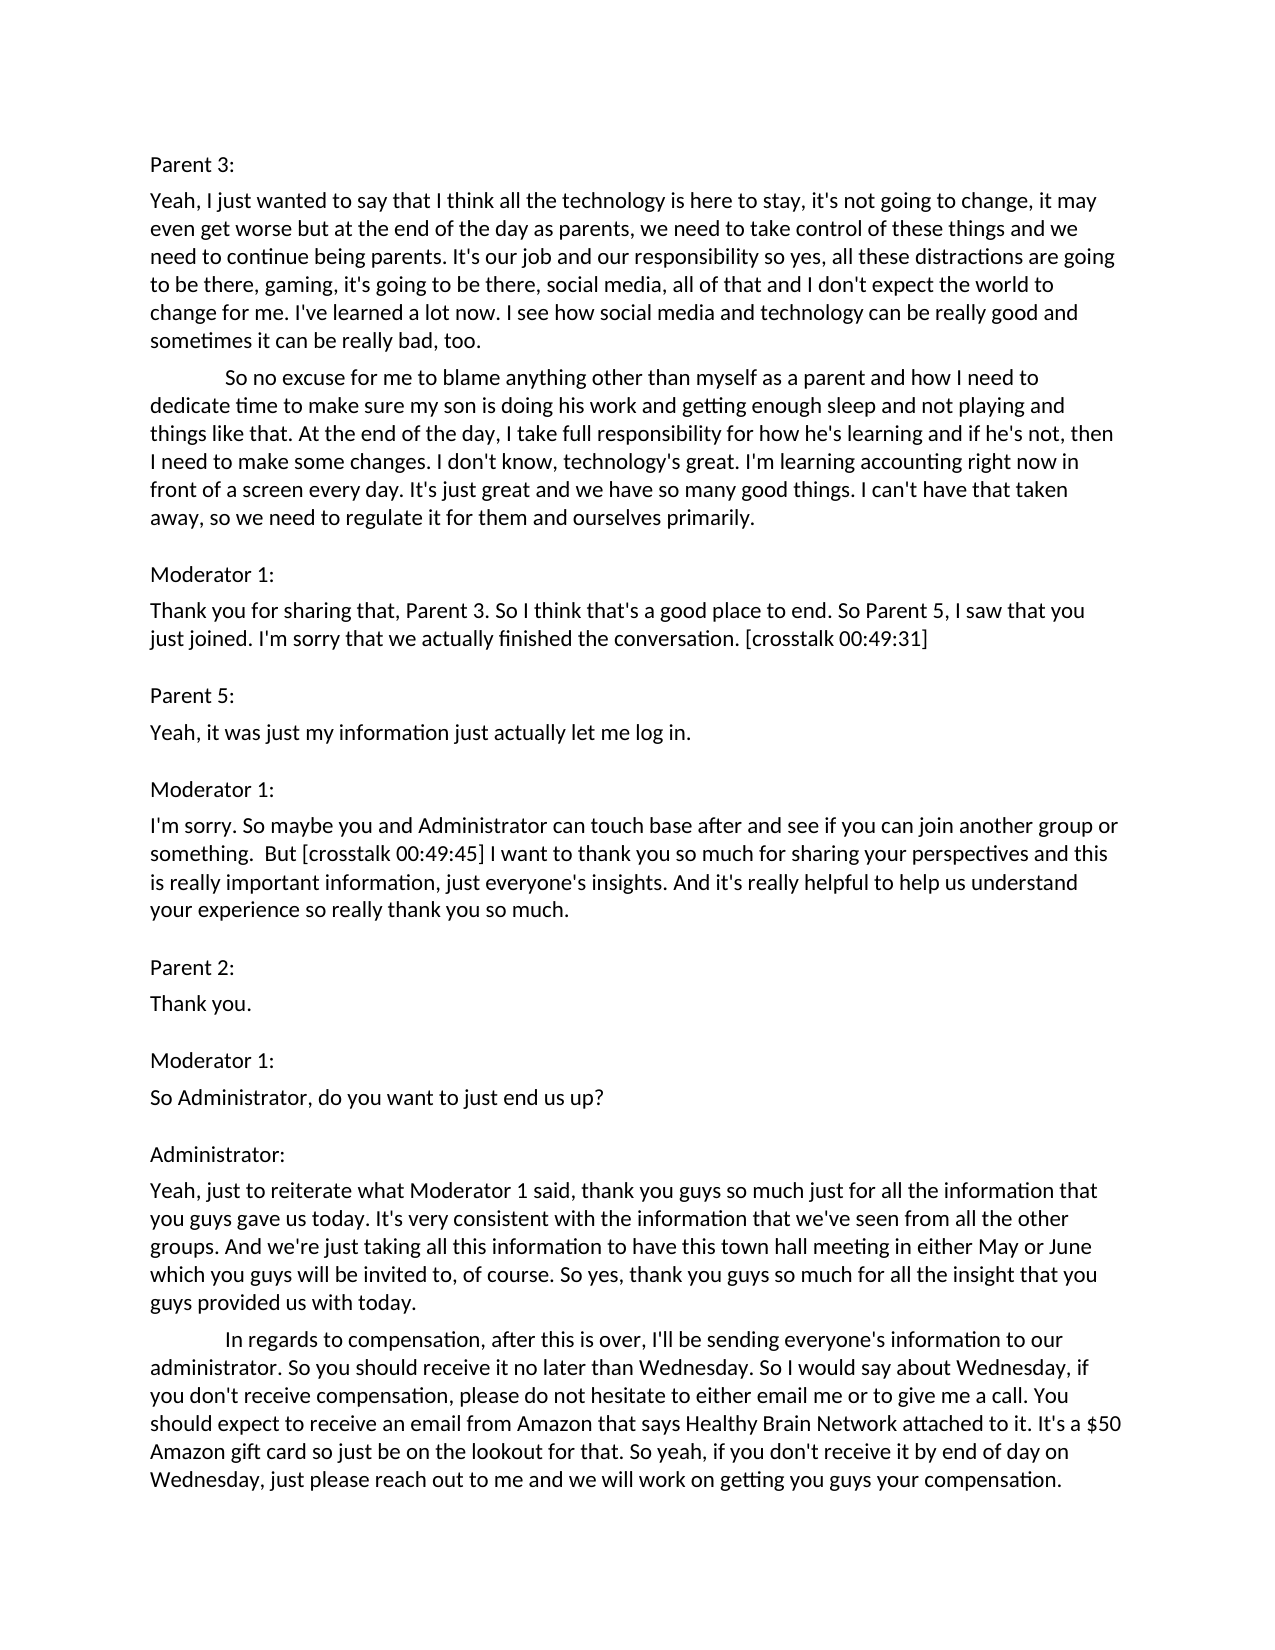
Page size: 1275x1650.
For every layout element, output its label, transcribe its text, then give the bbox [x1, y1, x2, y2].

text Thank you for sharing that, Parent 3. So I think that's a good place to end. So Parent 5, I saw that you just joined. I'm sorry that we actually finished the conversation. [crosstalk 00:49:31] [150, 596, 1125, 652]
text Parent 2: [150, 953, 1125, 981]
text I'm sorry. So maybe you and Administrator can touch base after and see if you can join another group or something. But [crosstalk 00:49:45] I want to thank you so much for sharing your perspectives and this is really important information, just everyone's insights. And it's really helpful to help us understand your experience so really thank you so much. [150, 812, 1125, 924]
text Administrator: [150, 1140, 1125, 1168]
text Yeah, I just wanted to say that I think all the technology is here to stay, it's not going to change, it may even get worse but at the end of the day as parents, we need to take control of these things and we need to continue being parents. It's our job and our responsibility so yes, all these distractions are going to be there, gaming, it's going to be there, social media, all of that and I don't expect the world to change for me. I've learned a lot now. I see how social media and technology can be really good and sometimes it can be really bad, too. [150, 186, 1125, 354]
text Thank you. [150, 989, 1125, 1017]
text In regards to compensation, after this is over, I'll be sending everyone's information to our administrator. So you should receive it no later than Wednesday. So I would say about Wednesday, if you don't receive compensation, please do not hesitate to either email me or to give me a call. You should expect to receive an email from Amazon that says Healthy Brain Network attached to it. It's a $50 Amazon gift card so just be on the lookout for that. So yeah, if you don't receive it by end of day on Wednesday, just please reach out to me and we will work on getting you guys your compensation. [150, 1325, 1125, 1493]
text Moderator 1: [150, 775, 1125, 803]
text Yeah, just to reiterate what Moderator 1 said, thank you guys so much just for all the information that you guys gave us today. It's very consistent with the information that we've seen from all the other groups. And we're just taking all this information to have this town hall meeting in either May or June which you guys will be invited to, of course. So yes, thank you guys so much for all the insight that you guys provided us with today. [150, 1176, 1125, 1316]
text Yeah, it was just my information just actually let me log in. [150, 718, 1125, 746]
text So no excuse for me to blame anything other than myself as a parent and how I need to dedicate time to make sure my son is doing his work and getting enough sleep and not playing and things like that. At the end of the day, I take full responsibility for how he's learning and if he's not, then I need to make some changes. I don't know, technology's great. I'm learning accounting right now in front of a screen every day. It's just great and we have so many good things. I can't have that taken away, so we need to regulate it for them and ourselves primarily. [150, 363, 1125, 531]
text Moderator 1: [150, 560, 1125, 588]
text Parent 5: [150, 682, 1125, 710]
text Moderator 1: [150, 1046, 1125, 1074]
text So Administrator, do you want to just end us up? [150, 1083, 1125, 1111]
text Parent 3: [150, 150, 1125, 178]
